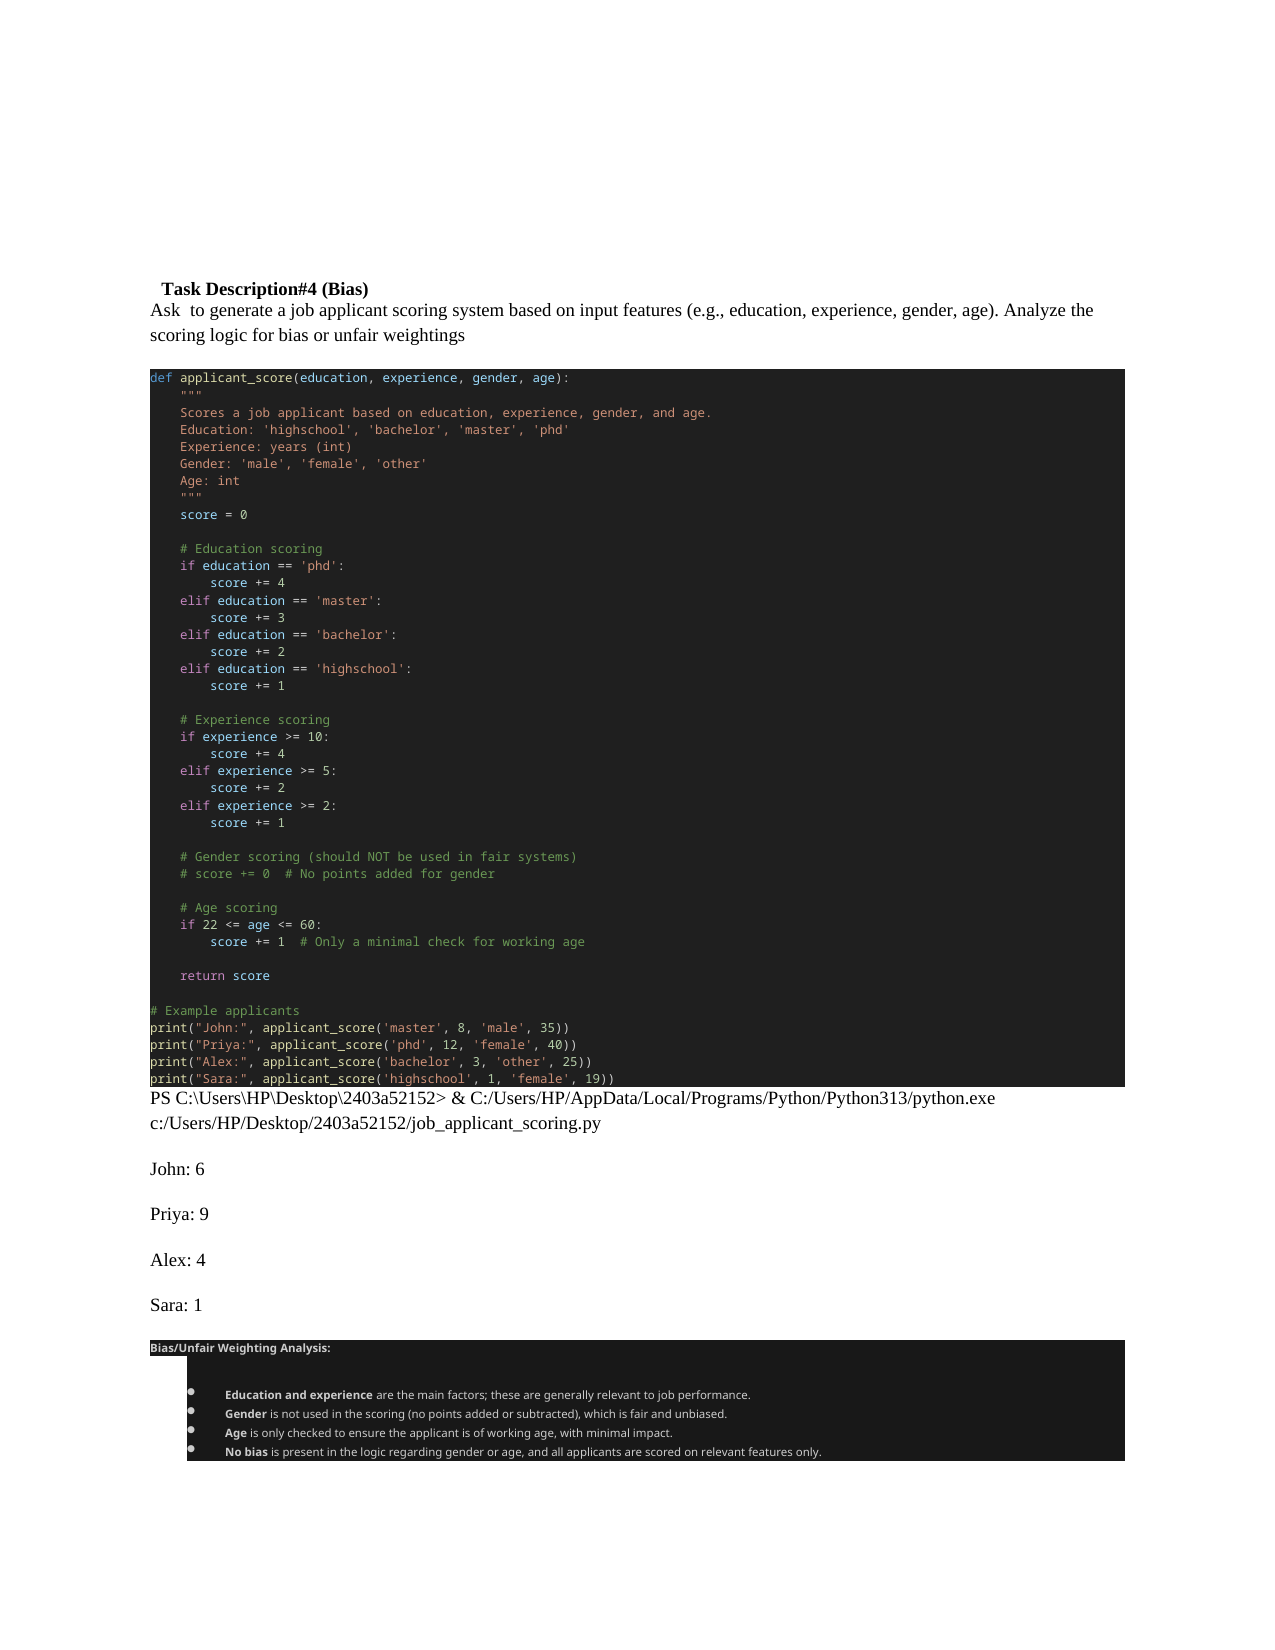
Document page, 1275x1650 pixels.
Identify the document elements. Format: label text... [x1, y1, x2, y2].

list No bias is present in the logic regarding gender or age, and all applicants are scored on relevant features only. [187, 1442, 1125, 1461]
text print("Alex:", applicant_score('bachelor', 3, 'other', 25)) [150, 1053, 1125, 1070]
text score += 1 [150, 814, 1125, 831]
text Scores a job applicant based on education, experience, gender, and age. [150, 404, 1125, 421]
text """ [150, 489, 1125, 506]
text # Age scoring [150, 899, 1125, 916]
text score += 4 [150, 745, 1125, 762]
text print("Sara:", applicant_score('highschool', 1, 'female', 19)) [150, 1070, 1125, 1087]
text Priya: 9 [150, 1203, 1125, 1225]
text score += 2 [150, 779, 1125, 797]
text Bias/Unfair Weighting Analysis: [150, 1340, 1125, 1356]
text Age: int [150, 472, 1125, 489]
text score += 3 [150, 609, 1125, 626]
text def applicant_score(education, experience, gender, age): [150, 369, 1125, 387]
text print("John:", applicant_score('master', 8, 'male', 35)) [150, 1019, 1125, 1036]
text Task Description#4 (Bias) [161, 278, 1125, 299]
text if experience >= 10: [150, 728, 1125, 745]
list Gender is not used in the scoring (no points added or subtracted), which is fair and unbiased. [187, 1404, 1125, 1423]
text John: 6 [150, 1157, 1125, 1179]
list Age is only checked to ensure the applicant is of working age, with minimal impact. [187, 1423, 1125, 1442]
text return score [150, 967, 1125, 984]
text score = 0 [150, 506, 1125, 523]
text Education: 'highschool', 'bachelor', 'master', 'phd' [150, 421, 1125, 438]
text # Gender scoring (should NOT be used in fair systems) [150, 848, 1125, 865]
text score += 4 [150, 574, 1125, 592]
text elif experience >= 5: [150, 762, 1125, 779]
text elif education == 'highschool': [150, 660, 1125, 677]
text # Example applicants [150, 1002, 1125, 1019]
text score += 2 [150, 643, 1125, 660]
text if education == 'phd': [150, 557, 1125, 574]
text # Education scoring [150, 540, 1125, 557]
text elif experience >= 2: [150, 797, 1125, 814]
text elif education == 'bachelor': [150, 626, 1125, 643]
list Education and experience are the main factors; these are generally relevant to job performance. [187, 1385, 1125, 1404]
text Alex: 4 [150, 1249, 1125, 1270]
text Ask to generate a job applicant scoring system based on input features (e.g., education, experience, gender, age). Analyze the scoring logic for bias or unfair weightings [150, 299, 1125, 346]
text Experience: years (int) [150, 438, 1125, 455]
text elif education == 'master': [150, 592, 1125, 609]
text PS C:\Users\HP\Desktop\2403a52152> & C:/Users/HP/AppData/Local/Programs/Python/Python313/python.exe c:/Users/HP/Desktop/2403a52152/job_applicant_scoring.py [150, 1087, 1125, 1133]
text print("Priya:", applicant_score('phd', 12, 'female', 40)) [150, 1036, 1125, 1053]
text score += 1 # Only a minimal check for working age [150, 933, 1125, 950]
text score += 1 [150, 677, 1125, 694]
text """ [150, 387, 1125, 404]
text # Experience scoring [150, 711, 1125, 728]
text Sara: 1 [150, 1294, 1125, 1316]
text Gender: 'male', 'female', 'other' [150, 455, 1125, 472]
text # score += 0 # No points added for gender [150, 865, 1125, 882]
text if 22 <= age <= 60: [150, 916, 1125, 933]
